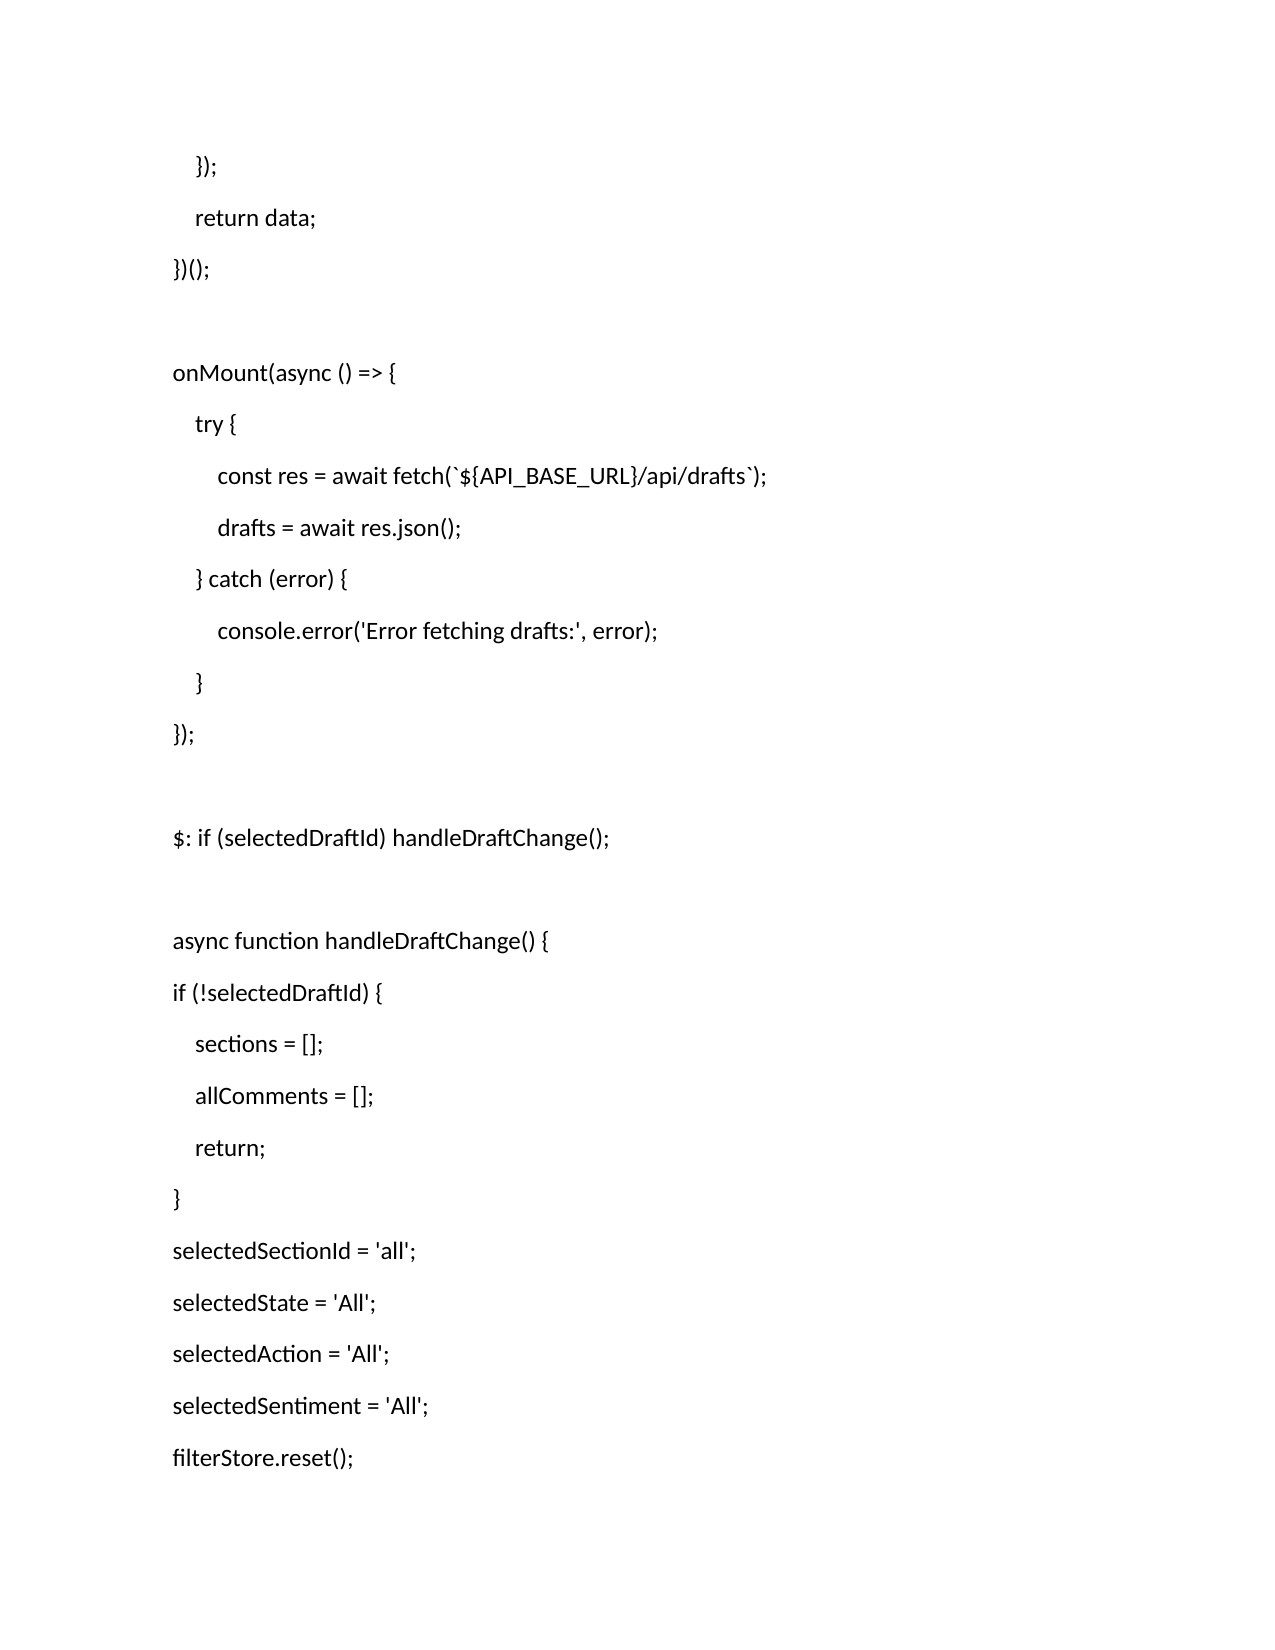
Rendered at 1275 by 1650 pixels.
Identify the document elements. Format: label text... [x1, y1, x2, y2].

text async function handleDraftChange() { [150, 925, 1125, 956]
text filterStore.reset(); [150, 1442, 1125, 1472]
text drafts = await res.json(); [150, 512, 1125, 542]
text const res = await fetch(`${API_BASE_URL}/api/drafts`); [150, 460, 1125, 491]
text try { [150, 408, 1125, 439]
text console.error('Error fetching drafts:', error); [150, 615, 1125, 646]
text }); [150, 718, 1125, 749]
text })(); [150, 253, 1125, 284]
text return; [150, 1132, 1125, 1162]
text selectedState = 'All'; [150, 1287, 1125, 1317]
text allComments = []; [150, 1080, 1125, 1111]
text selectedAction = 'All'; [150, 1338, 1125, 1369]
text } [150, 1183, 1125, 1214]
text if (!selectedDraftId) { [150, 977, 1125, 1007]
text selectedSentiment = 'All'; [150, 1390, 1125, 1421]
text } [150, 667, 1125, 697]
text return data; [150, 202, 1125, 232]
text }); [150, 150, 1125, 181]
text } catch (error) { [150, 563, 1125, 594]
text onMount(async () => { [150, 357, 1125, 387]
text sections = []; [150, 1028, 1125, 1059]
text selectedSectionId = 'all'; [150, 1235, 1125, 1266]
text $: if (selectedDraftId) handleDraftChange(); [150, 822, 1125, 852]
